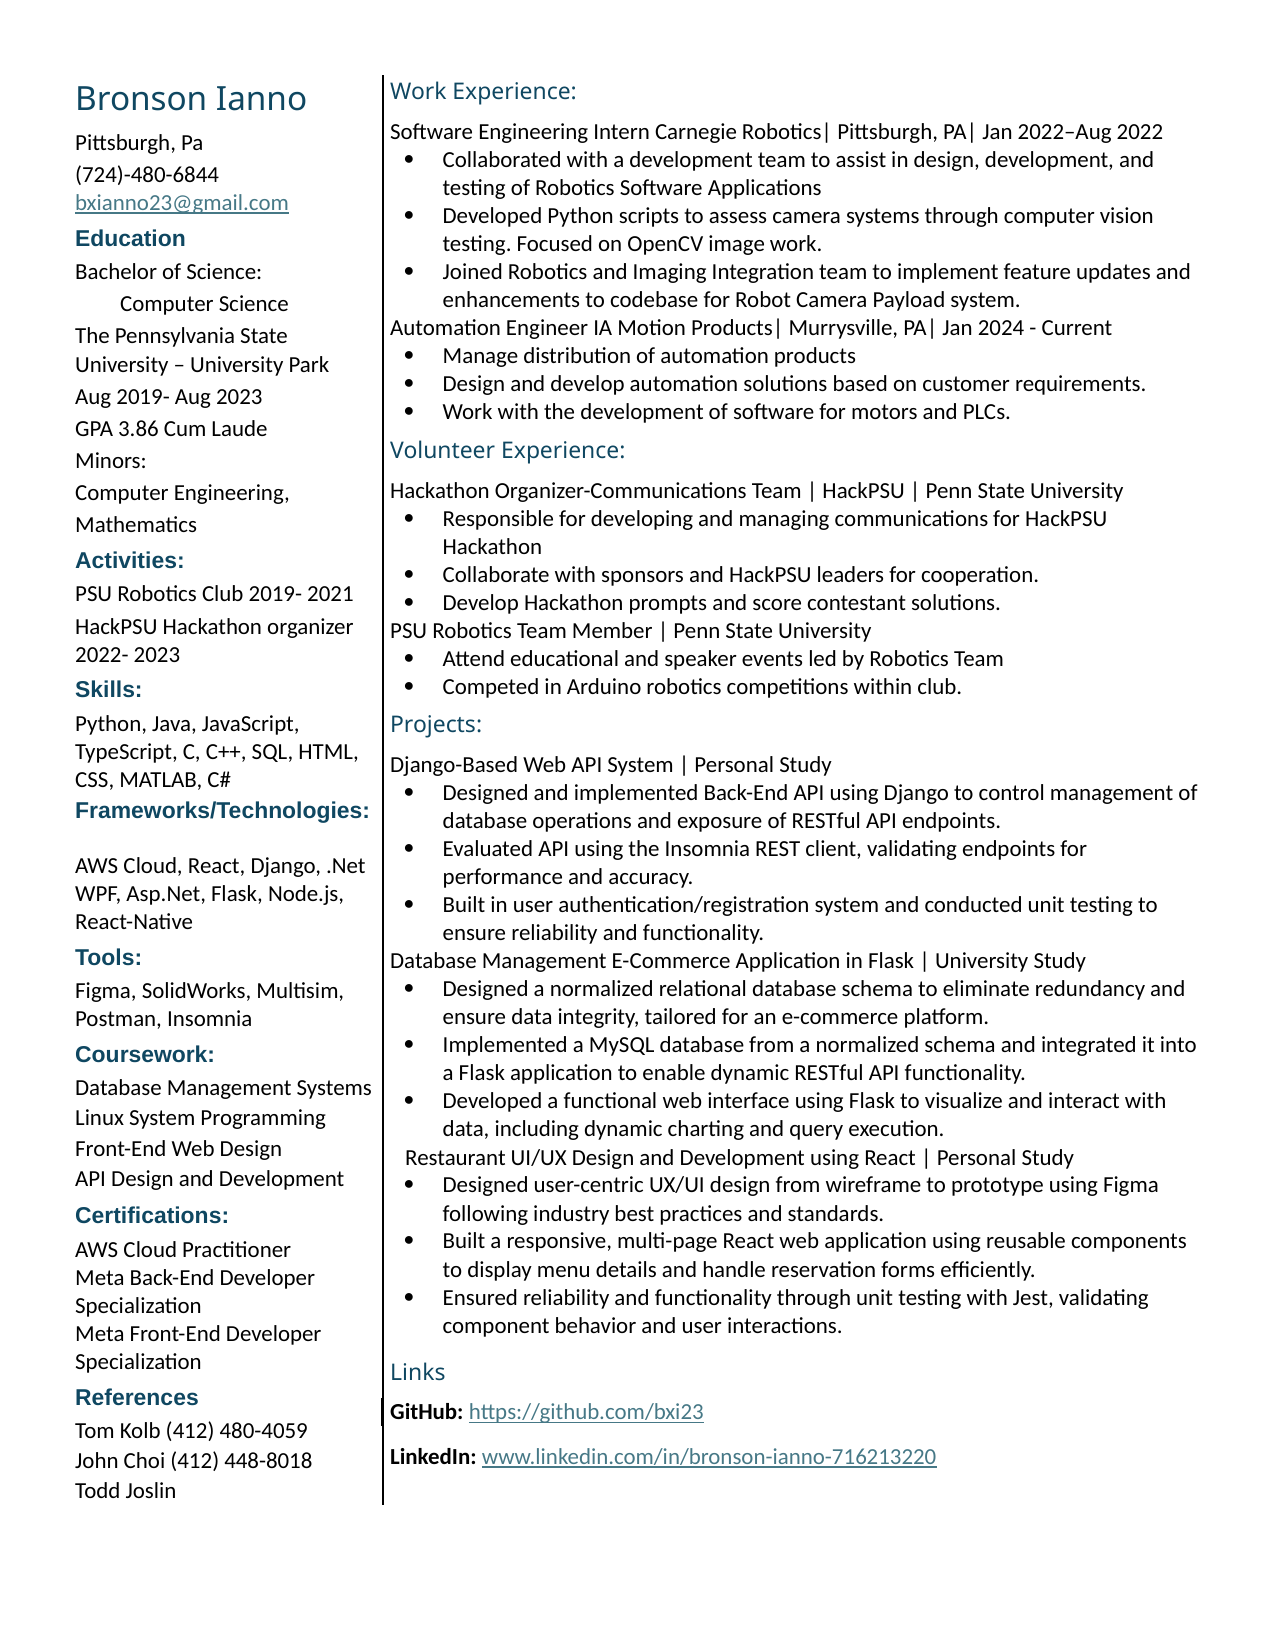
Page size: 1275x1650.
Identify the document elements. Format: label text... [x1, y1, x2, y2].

text Bachelor of Science: [75, 257, 375, 285]
text Pittsburgh, Pa [75, 128, 375, 156]
list Competed in Arduino robotics competitions within club. [405, 672, 1200, 700]
list Designed user-centric UX/UI design from wireframe to prototype using Figma following industry best practices and standards. [405, 1171, 1200, 1227]
list Develop Hackathon prompts and score contestant solutions. [405, 588, 1200, 616]
list Ensured reliability and functionality through unit testing with Jest, validating component behavior and user interactions. [405, 1283, 1200, 1339]
subtitle Projects: [390, 708, 1200, 739]
text The Pennsylvania State University – University Park [75, 322, 375, 378]
text Database Management Systems [75, 1073, 375, 1101]
text PSU Robotics Team Member | Penn State University [390, 616, 1200, 644]
subtitle Bronson Ianno [75, 75, 375, 120]
text Hackathon Organizer-Communications Team | HackPSU | Penn State University [390, 476, 1200, 504]
text Mathematics [75, 511, 375, 539]
text GPA 3.86 Cum Laude [75, 414, 375, 442]
text Django-Based Web API System | Personal Study [390, 750, 1200, 778]
text Linux System Programming [75, 1103, 375, 1132]
text Restaurant UI/UX Design and Development using React | Personal Study [405, 1143, 1200, 1171]
subtitle Tools: [75, 944, 375, 970]
text Meta Front-End Developer Specialization [75, 1319, 375, 1375]
list Work with the development of software for motors and PLCs. [405, 397, 1200, 425]
text HackPSU Hackathon organizer 2022- 2023 [75, 612, 375, 668]
list Attend educational and speaker events led by Robotics Team [405, 644, 1200, 672]
text Frameworks/Technologies: AWS Cloud, React, Django, .Net WPF, Asp.Net, Flask, Node.js, React-Native [75, 797, 375, 935]
list Manage distribution of automation products [405, 341, 1200, 369]
text Front-End Web Design [75, 1134, 375, 1162]
text Software Engineering Intern Carnegie Robotics| Pittsburgh, PA| Jan 2022–Aug 2022 [390, 117, 1200, 145]
text Minors: [75, 446, 375, 474]
text Python, Java, JavaScript, TypeScript, C, C++, SQL, HTML, CSS, MATLAB, C# [75, 709, 375, 793]
subtitle Certifications: [75, 1202, 375, 1229]
text Database Management E-Commerce Application in Flask | University Study [390, 946, 1200, 974]
list Implemented a MySQL database from a normalized schema and integrated it into a Flask application to enable dynamic RESTful API functionality. [405, 1031, 1200, 1087]
list Collaborate with sponsors and HackPSU leaders for cooperation. [405, 560, 1200, 588]
subtitle Activities: [75, 547, 375, 573]
subtitle References [75, 1383, 375, 1410]
text Meta Back-End Developer Specialization [75, 1263, 375, 1319]
text John Choi (412) 448-8018 [75, 1446, 375, 1474]
subtitle Coursework: [75, 1041, 375, 1067]
text PSU Robotics Club 2019- 2021 [75, 579, 375, 608]
list Joined Robotics and Imaging Integration team to implement feature updates and enhancements to codebase for Robot Camera Payload system. [405, 257, 1200, 313]
list Collaborated with a development team to assist in design, development, and testing of Robotics Software Applications [405, 145, 1200, 201]
text (724)-480-6844 bxianno23@gmail.com [75, 160, 375, 216]
subtitle Skills: [75, 676, 375, 702]
list Design and develop automation solutions based on customer requirements. [405, 369, 1200, 397]
text Figma, SolidWorks, Multisim, Postman, Insomnia [75, 976, 375, 1032]
text Automation Engineer IA Motion Products| Murrysville, PA| Jan 2024 - Current [390, 313, 1200, 341]
subtitle Volunteer Experience: [390, 434, 1200, 465]
text Todd Joslin [75, 1477, 375, 1504]
list Developed a functional web interface using Flask to visualize and interact with data, including dynamic charting and query execution. [405, 1087, 1200, 1143]
list Responsible for developing and managing communications for HackPSU Hackathon [405, 504, 1200, 560]
list Built in user authentication/registration system and conducted unit testing to ensure reliability and functionality. [405, 890, 1200, 946]
text LinkedIn: www.linkedin.com/in/bronson-ianno-716213220 [390, 1442, 1200, 1470]
text AWS Cloud Practitioner [75, 1235, 375, 1263]
text API Design and Development [75, 1164, 375, 1192]
text Computer Science [120, 289, 375, 317]
list Designed and implemented Back-End API using Django to control management of database operations and exposure of RESTful API endpoints. [405, 778, 1200, 834]
list Evaluated API using the Insomnia REST client, validating endpoints for performance and accuracy. [405, 834, 1200, 890]
text Aug 2019- Aug 2023 [75, 382, 375, 410]
list Built a responsive, multi-page React web application using reusable components to display menu details and handle reservation forms efficiently. [405, 1227, 1200, 1283]
subtitle Links [390, 1355, 1200, 1387]
text Tom Kolb (412) 480-4059 [75, 1416, 375, 1444]
subtitle Education [75, 225, 375, 251]
list Designed a normalized relational database schema to eliminate redundancy and ensure data integrity, tailored for an e-commerce platform. [405, 974, 1200, 1031]
text Computer Engineering, [75, 478, 375, 506]
subtitle Work Experience: [390, 75, 1200, 106]
text GitHub: https://github.com/bxi23 [384, 1397, 956, 1426]
list Developed Python scripts to assess camera systems through computer vision testing. Focused on OpenCV image work. [405, 201, 1200, 257]
